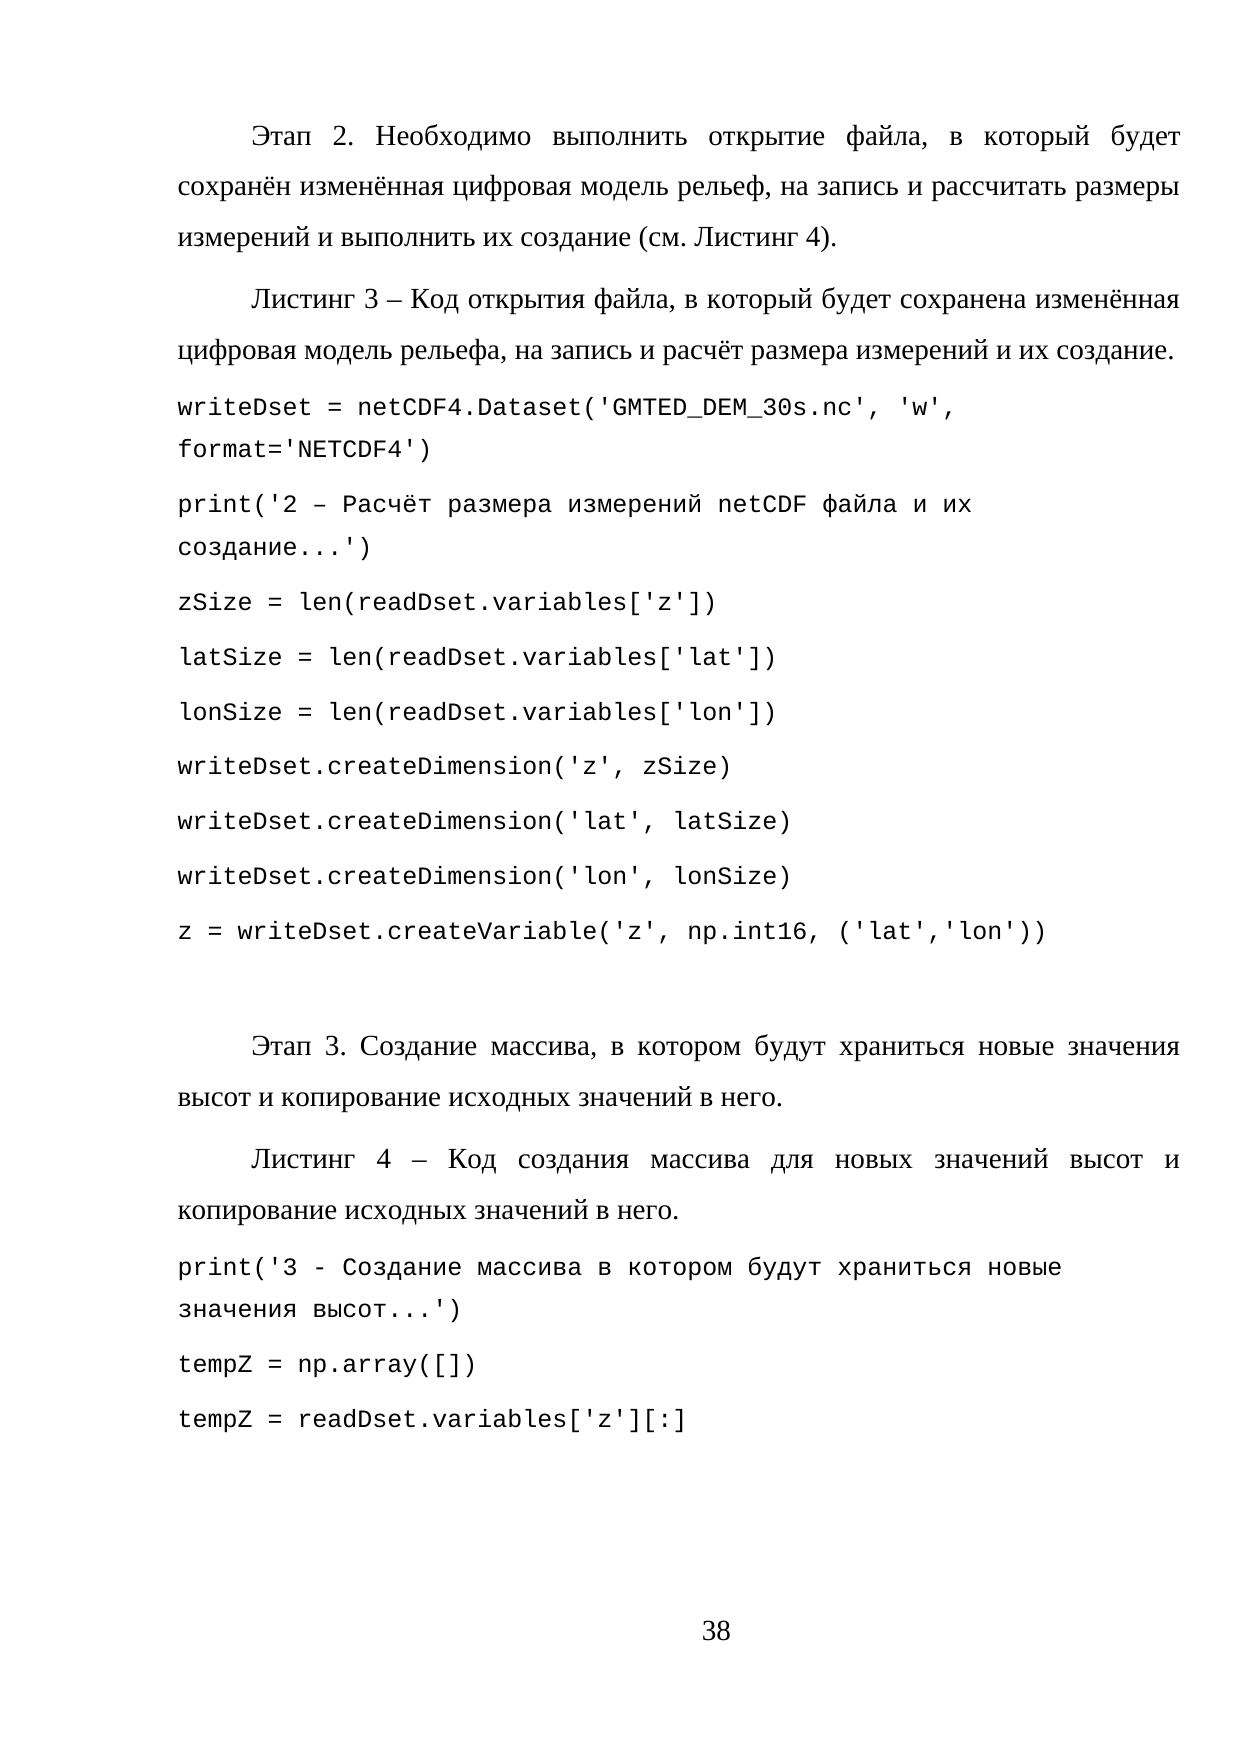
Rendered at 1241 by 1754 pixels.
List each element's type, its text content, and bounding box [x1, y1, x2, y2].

text writeDset = netCDF4.Dataset('GMTED_DEM_30s.nc', 'w', format='NETCDF4') [177, 394, 1181, 465]
text Этап 3. Создание массива, в котором будут храниться новые значения высот и копирование исходных значений в него. [177, 1028, 1181, 1112]
text print('2 – Расчёт размера измерений netCDF файла и их создание...') [177, 492, 1181, 563]
text writeDset.createDimension('z', zSize) [177, 754, 1181, 782]
text writeDset.createDimension('lat', latSize) [177, 809, 1181, 837]
text latSize = len(readDset.variables['lat']) [177, 644, 1181, 672]
text writeDset.createDimension('lon', lonSize) [177, 864, 1181, 892]
text Листинг 3 – Код открытия файла, в который будет сохранена изменённая цифровая модель рельефа, на запись и расчёт размера измерений и их создание. [177, 281, 1181, 365]
text Этап 2. Необходимо выполнить открытие файла, в который будет сохранён изменённая цифровая модель рельеф, на запись и рассчитать размеры измерений и выполнить их создание (см. Листинг 4). [177, 118, 1181, 252]
text z = writeDset.createVariable('z', np.int16, ('lat','lon')) [177, 919, 1181, 947]
text lonSize = len(readDset.variables['lon']) [177, 699, 1181, 727]
text zSize = len(readDset.variables['z']) [177, 589, 1181, 618]
text tempZ = readDset.variables['z'][:] [177, 1407, 1181, 1435]
text Листинг 4 – Код создания массива для новых значений высот и копирование исходных значений в него. [177, 1141, 1181, 1225]
text tempZ = np.array([]) [177, 1352, 1181, 1380]
text print('3 - Создание массива в котором будут храниться новые значения высот...') [177, 1254, 1181, 1325]
